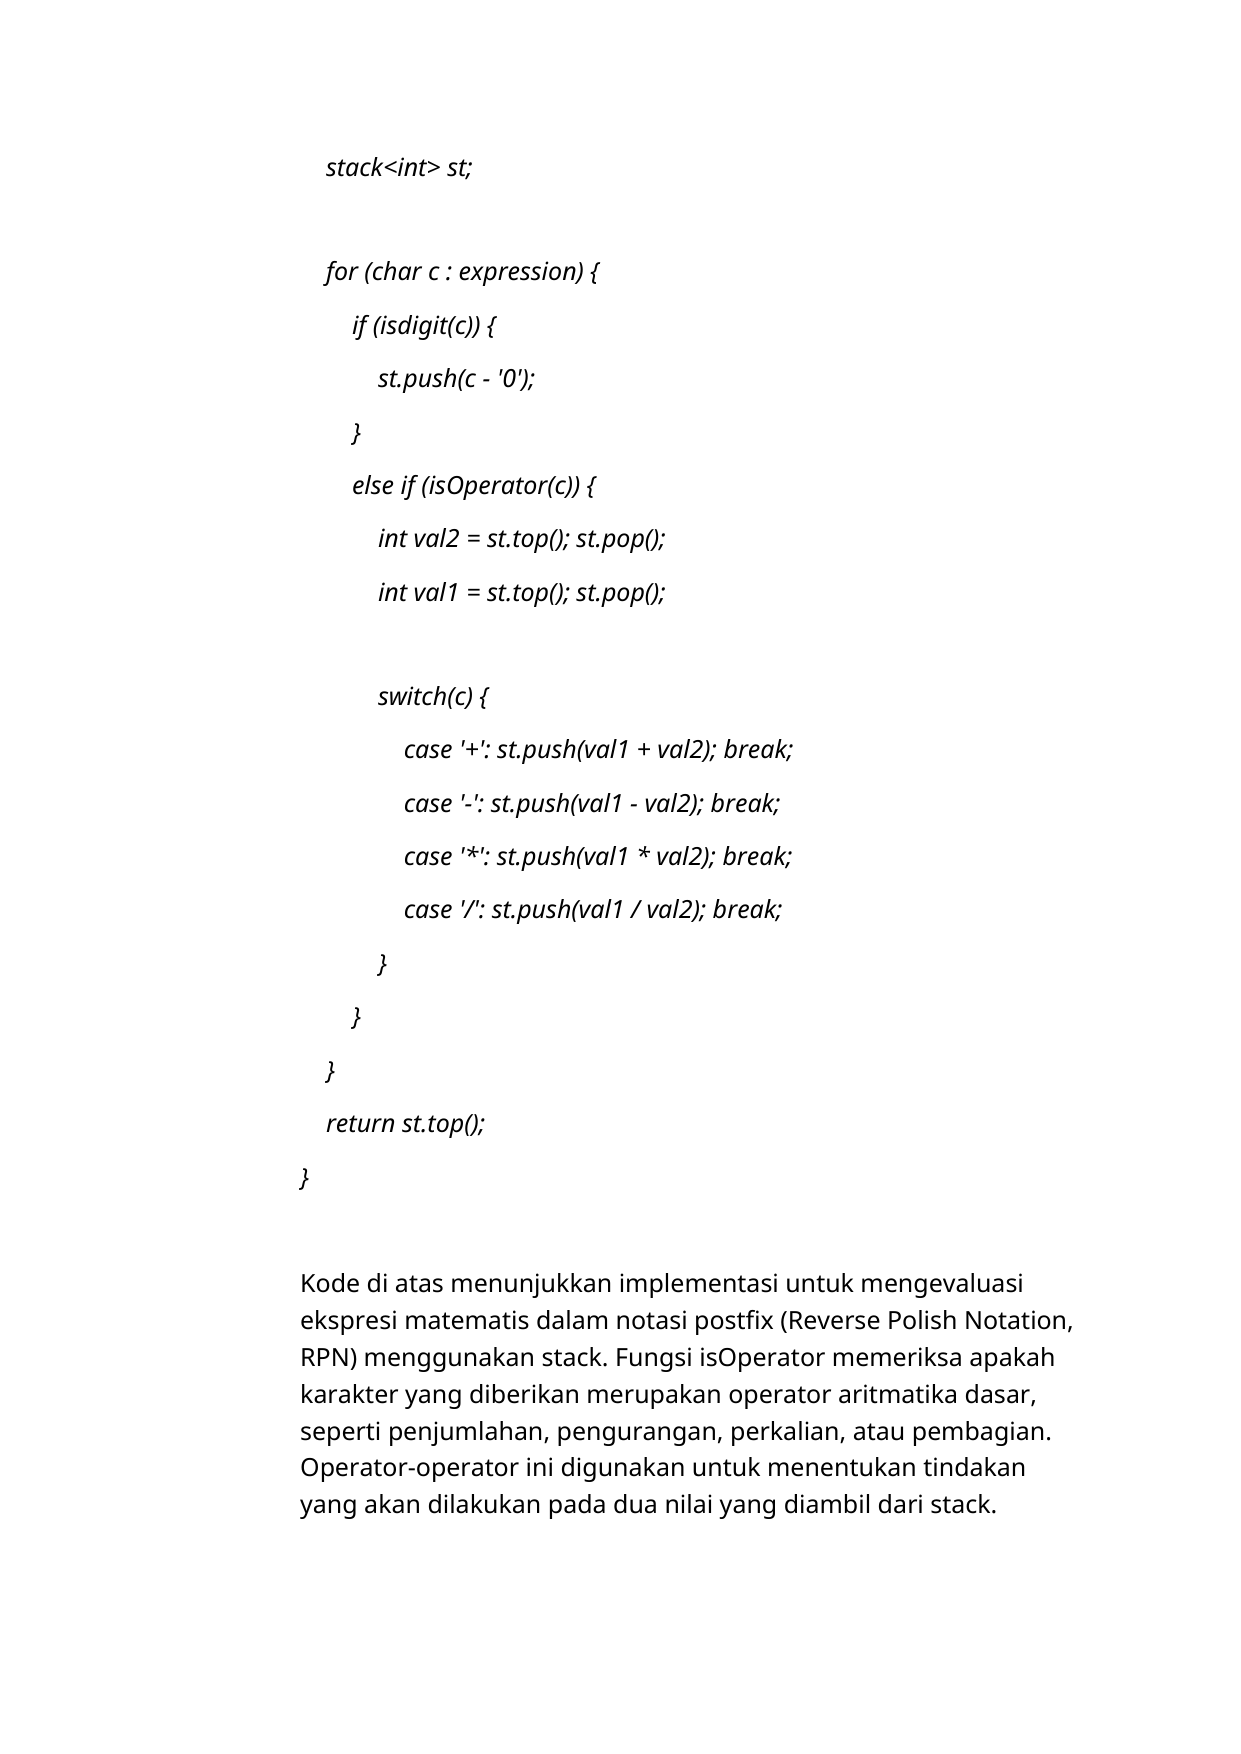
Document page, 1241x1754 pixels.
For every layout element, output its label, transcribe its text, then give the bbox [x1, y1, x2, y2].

text stack<int> st; [300, 150, 1090, 184]
text } [300, 1052, 1090, 1086]
text case '+': st.push(val1 + val2); break; [300, 732, 1090, 766]
text st.push(c - '0'); [300, 361, 1090, 395]
text else if (isOperator(c)) { [300, 468, 1090, 502]
text case '*': st.push(val1 * val2); break; [300, 839, 1090, 873]
text Kode di atas menunjukkan implementasi untuk mengevaluasi ekspresi matematis dalam notasi postfix (Reverse Polish Notation, RPN) menggunakan stack. Fungsi isOperator memeriksa apakah karakter yang diberikan merupakan operator aritmatika dasar, seperti penjumlahan, pengurangan, perkalian, atau pembagian. Operator-operator ini digunakan untuk menentukan tindakan yang akan dilakukan pada dua nilai yang diambil dari stack. [300, 1266, 1090, 1521]
text int val2 = st.top(); st.pop(); [300, 521, 1090, 555]
text int val1 = st.top(); st.pop(); [300, 574, 1090, 608]
text } [300, 414, 1090, 448]
text for (char c : expression) { [300, 254, 1090, 288]
text } [300, 946, 1090, 979]
text return st.top(); [300, 1106, 1090, 1140]
text switch(c) { [300, 678, 1090, 712]
text if (isdigit(c)) { [300, 307, 1090, 341]
text } [300, 1159, 1090, 1193]
text } [300, 999, 1090, 1033]
text case '-': st.push(val1 - val2); break; [300, 785, 1090, 819]
text case '/': st.push(val1 / val2); break; [300, 892, 1090, 926]
